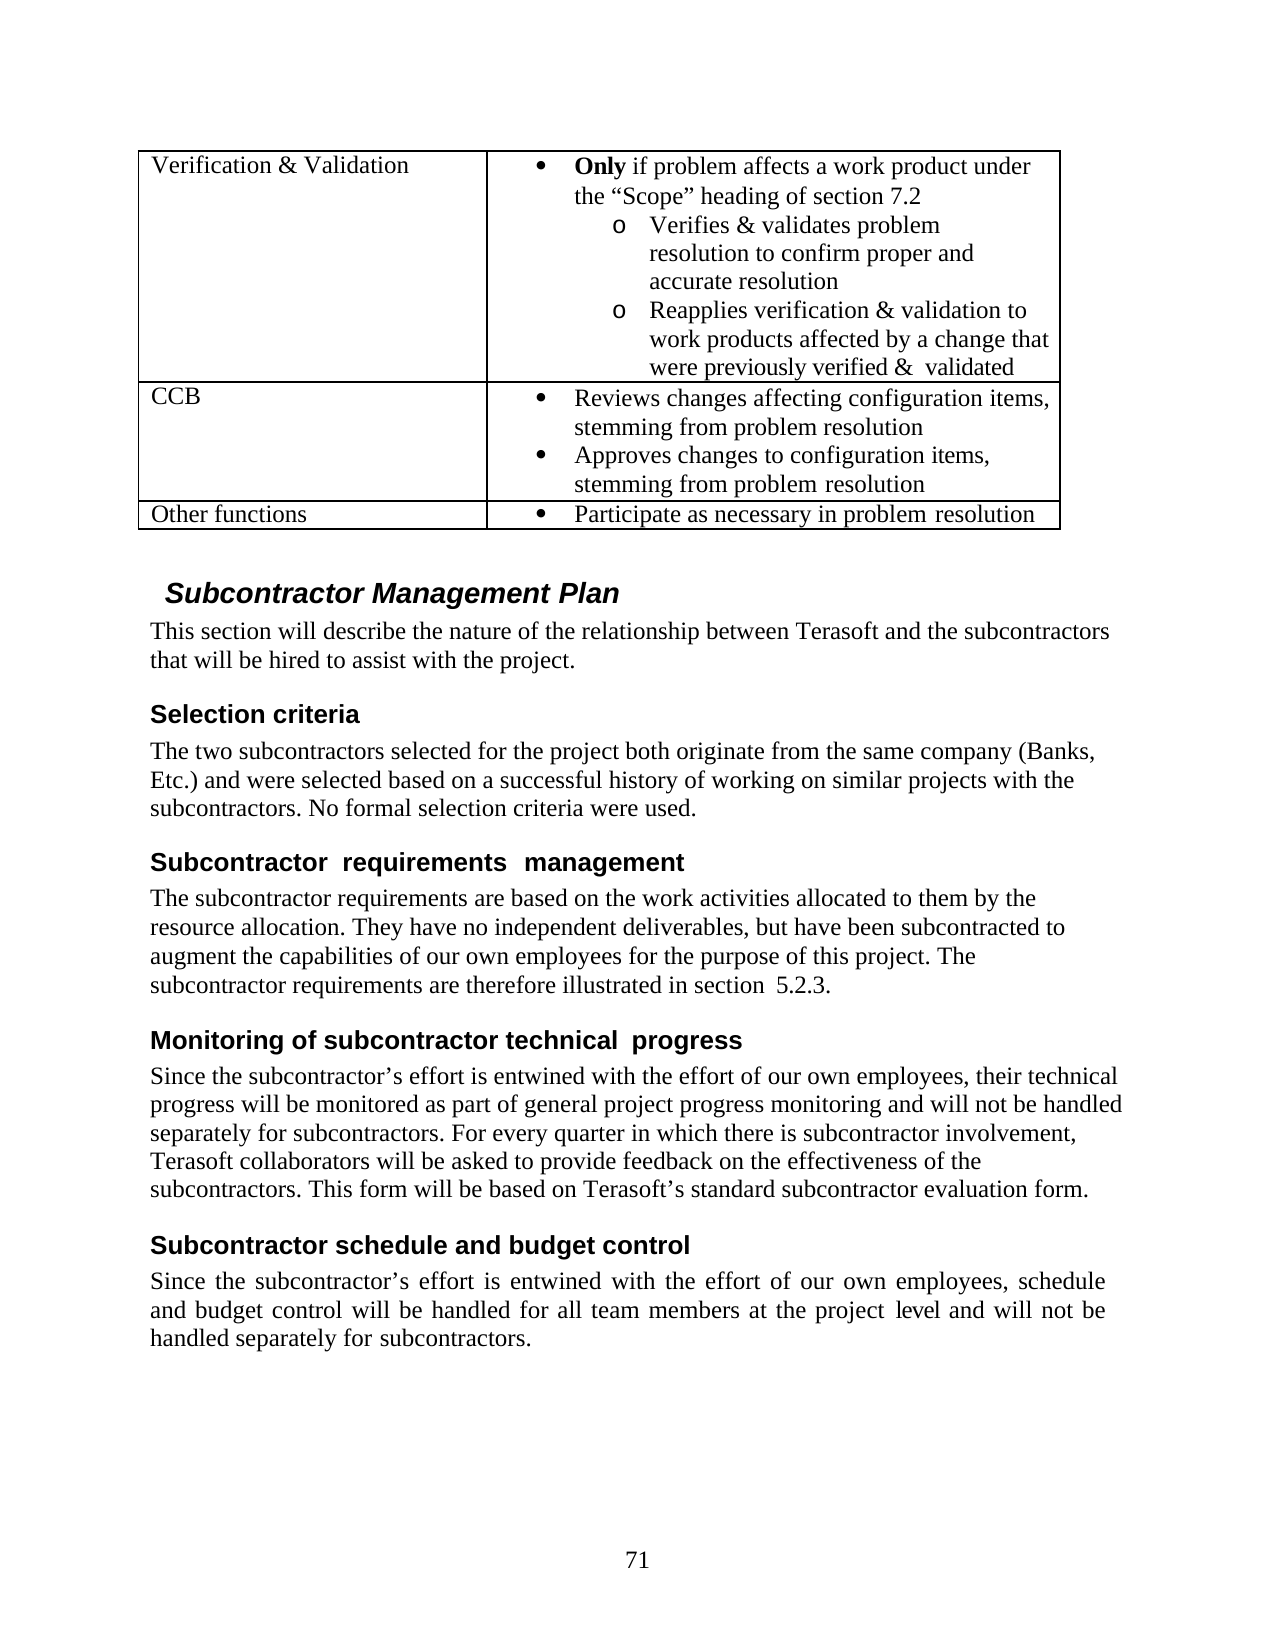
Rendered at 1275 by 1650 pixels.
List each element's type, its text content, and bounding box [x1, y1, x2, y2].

text Since the subcontractor’s effort is entwined with the effort of our own employees, schedule and budget control will be handled for all team members at the project level and will not be handled separately for subcontractors. [150, 1267, 1106, 1352]
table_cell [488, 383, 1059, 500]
text Since the subcontractor’s effort is entwined with the effort of our own employees, their technical progress will be monitored as part of general project progress monitoring and will not be handled separately for subcontractors. For every quarter in which there is subcontractor involvement, Terasoft collaborators will be asked to provide feedback on the effectiveness of the subcontractors. This form will be based on Terasoft’s standard subcontractor evaluation form. [150, 1062, 1132, 1203]
subtitle Subcontractor schedule and budget control [150, 1230, 1133, 1259]
text The subcontractor requirements are based on the work activities allocated to them by the resource allocation. They have no independent deliverables, but have been subcontracted to augment the capabilities of our own employees for the purpose of this project. The subcontractor requirements are therefore illustrated in section 5.2.3. [150, 883, 1118, 998]
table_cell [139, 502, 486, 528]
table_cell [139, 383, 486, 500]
subtitle Selection criteria [150, 699, 1133, 729]
subtitle Subcontractor requirements management [150, 847, 1133, 876]
text The two subcontractors selected for the project both originate from the same company (Banks, Etc.) and were selected based on a successful history of working on similar projects with the subcontractors. No formal selection criteria were used. [150, 736, 1133, 822]
subtitle Monitoring of subcontractor technical progress [150, 1025, 1133, 1054]
text This section will describe the nature of the relationship between Terasoft and the subcontractors that will be hired to assist with the project. [150, 616, 1133, 674]
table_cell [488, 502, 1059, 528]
subtitle Subcontractor Management Plan [150, 576, 1133, 609]
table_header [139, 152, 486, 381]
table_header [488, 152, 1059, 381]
